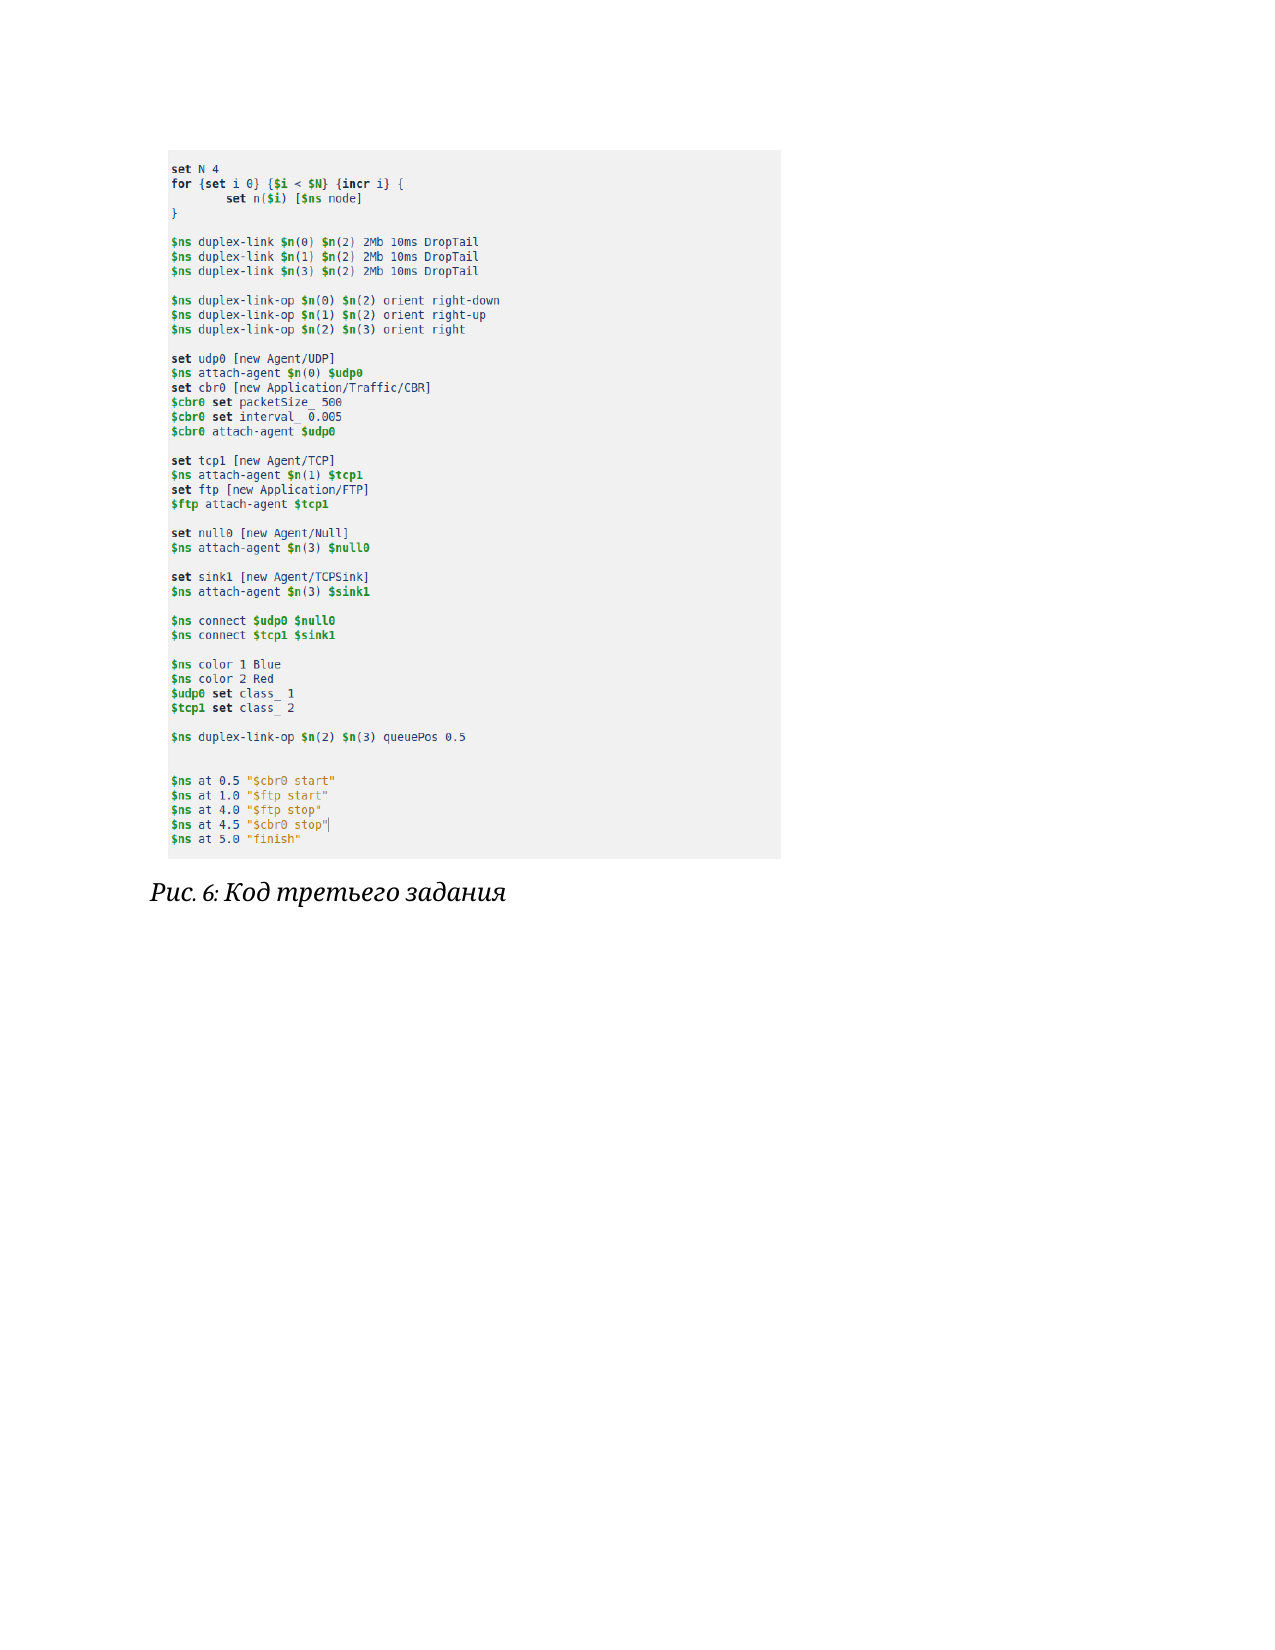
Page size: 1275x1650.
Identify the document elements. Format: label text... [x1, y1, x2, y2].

picture [168, 150, 782, 859]
text Рис. 6: Код третьего задания [150, 879, 1125, 908]
